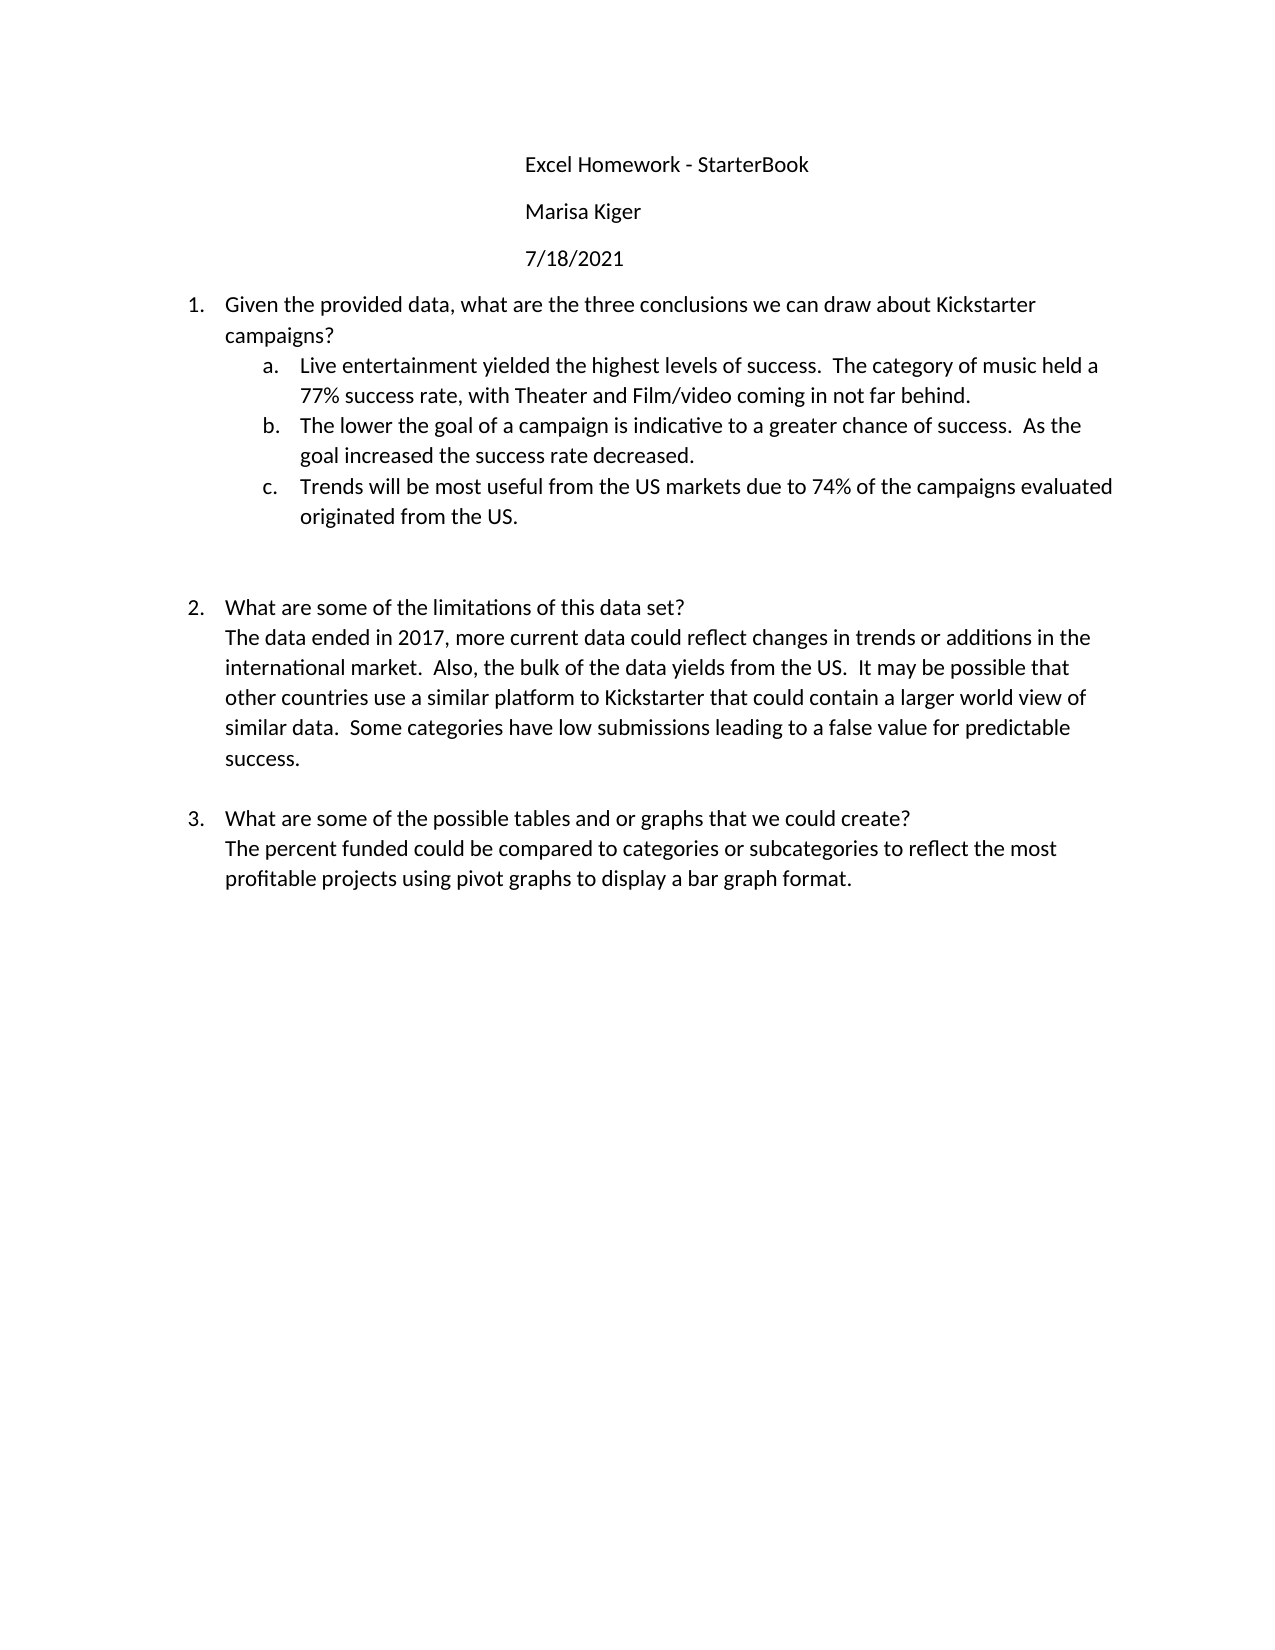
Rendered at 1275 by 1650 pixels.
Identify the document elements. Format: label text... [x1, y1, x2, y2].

text Excel Homework - StarterBook [150, 150, 1125, 178]
list Live entertainment yielded the highest levels of success. The category of music held a 77% success rate, with Theater and Film/video coming in not far behind. [262, 351, 1125, 409]
list What are some of the possible tables and or graphs that we could create? [187, 804, 1125, 832]
list The data ended in 2017, more current data could reflect changes in trends or additions in the international market. Also, the bulk of the data yields from the US. It may be possible that other countries use a similar platform to Kickstarter that could contain a larger world view of similar data. Some categories have low submissions leading to a false value for predictable success. [225, 623, 1125, 772]
list What are some of the limitations of this data set? [187, 593, 1125, 621]
list The percent funded could be compared to categories or subcategories to reflect the most profitable projects using pivot graphs to display a bar graph format. [225, 834, 1125, 893]
list Given the provided data, what are the three conclusions we can draw about Kickstarter campaigns? [187, 291, 1125, 349]
text Marisa Kiger [150, 197, 1125, 225]
list Trends will be most useful from the US markets due to 74% of the campaigns evaluated originated from the US. [262, 472, 1125, 530]
text 7/18/2021 [150, 244, 1125, 272]
list The lower the goal of a campaign is indicative to a greater chance of success. As the goal increased the success rate decreased. [262, 411, 1125, 470]
